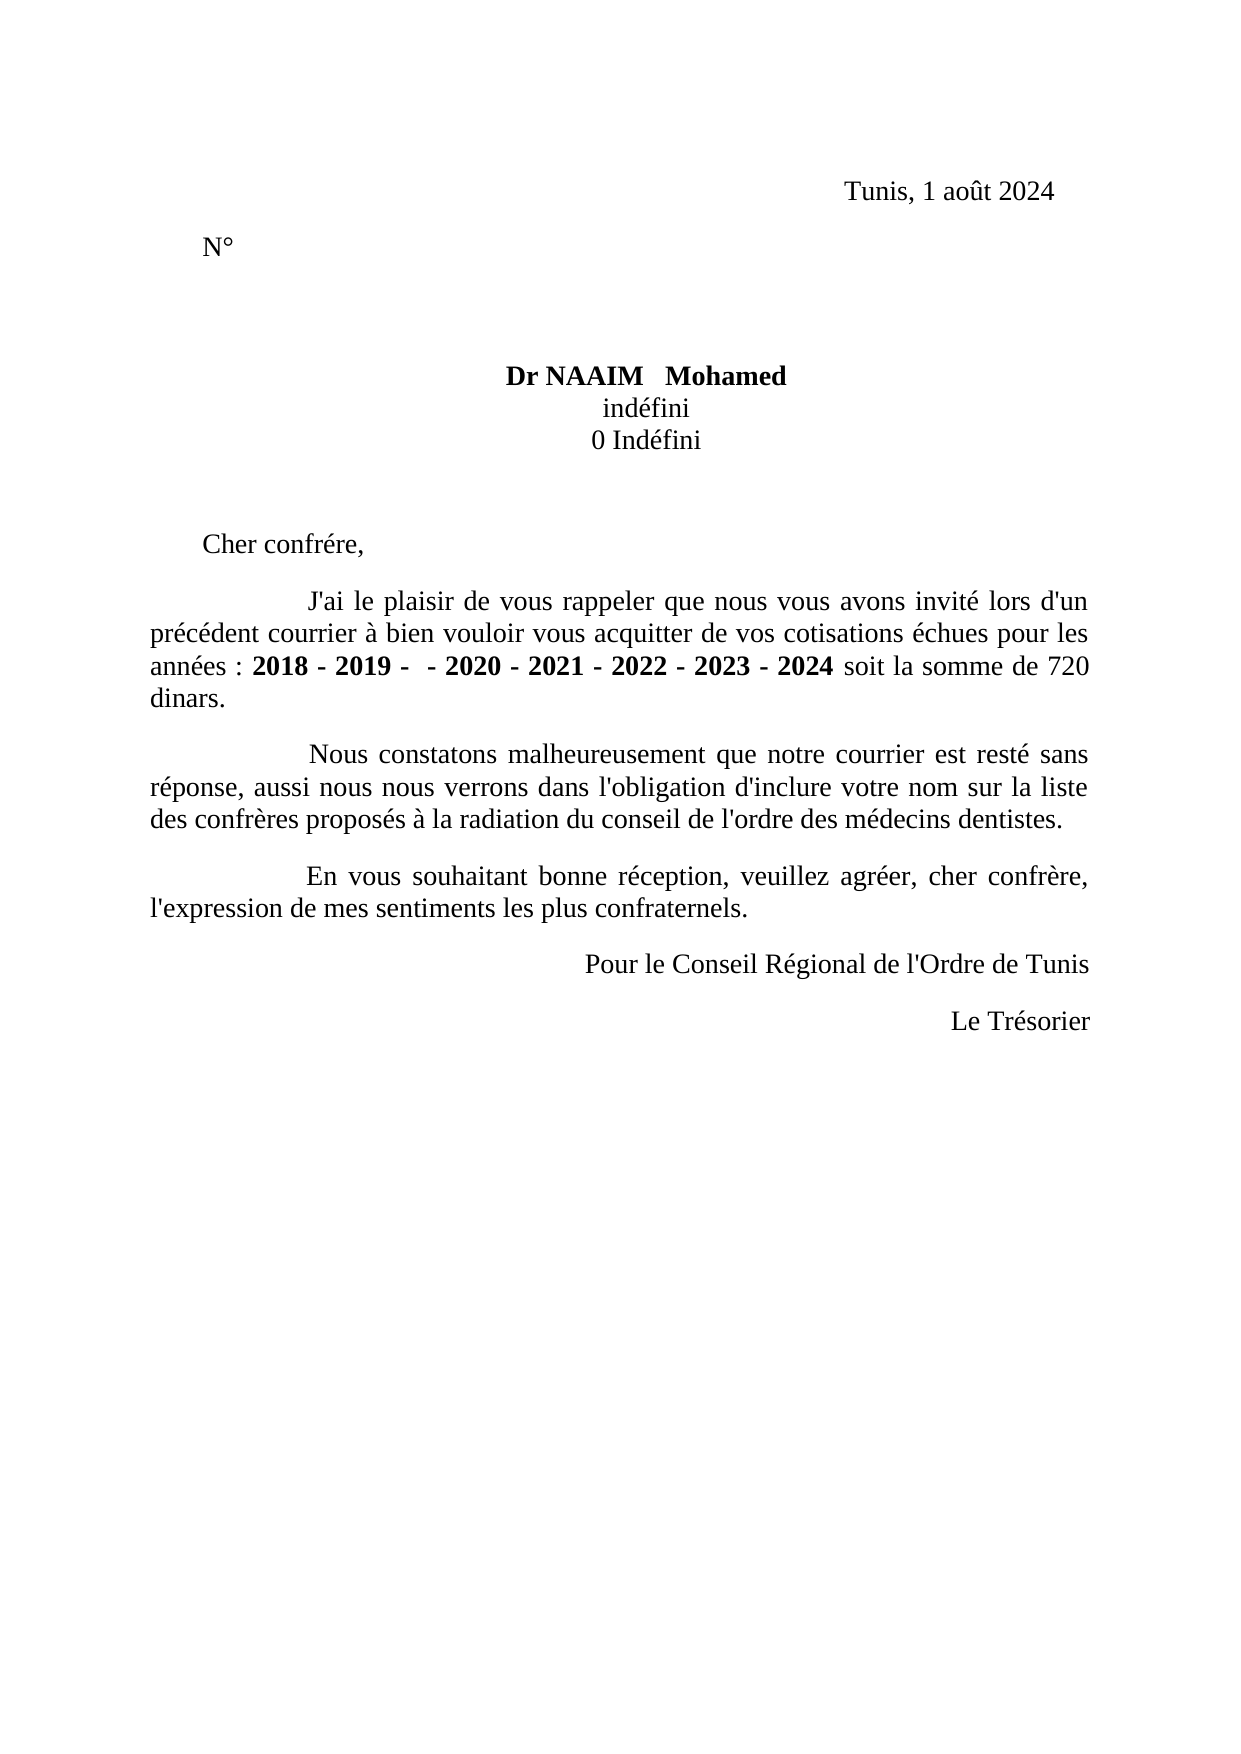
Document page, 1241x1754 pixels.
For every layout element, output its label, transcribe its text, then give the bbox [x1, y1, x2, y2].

text Tunis, 1 août 2024 [150, 174, 1090, 206]
text Le Trésorier [150, 1004, 1090, 1036]
text Nous constatons malheureusement que notre courrier est resté sans réponse, aussi nous nous verrons dans l'obligation d'inclure votre nom sur la liste des confrères proposés à la radiation du conseil de l'ordre des médecins dentistes. [150, 737, 1090, 835]
text Cher confrére, [150, 528, 1090, 560]
text Pour le Conseil Régional de l'Ordre de Tunis [150, 947, 1090, 980]
text N° [150, 230, 1090, 287]
text En vous souhaitant bonne réception, veuillez agréer, cher confrère, l'expression de mes sentiments les plus confraternels. [150, 859, 1090, 923]
text Dr NAAIM Mohamed indéfini 0 Indéfini [150, 358, 1090, 456]
text J'ai le plaisir de vous rappeler que nous vous avons invité lors d'un précédent courrier à bien vouloir vous acquitter de vos cotisations échues pour les années : 2018 - 2019 - - 2020 - 2021 - 2022 - 2023 - 2024 soit la somme de 720 dinars. [150, 584, 1090, 713]
